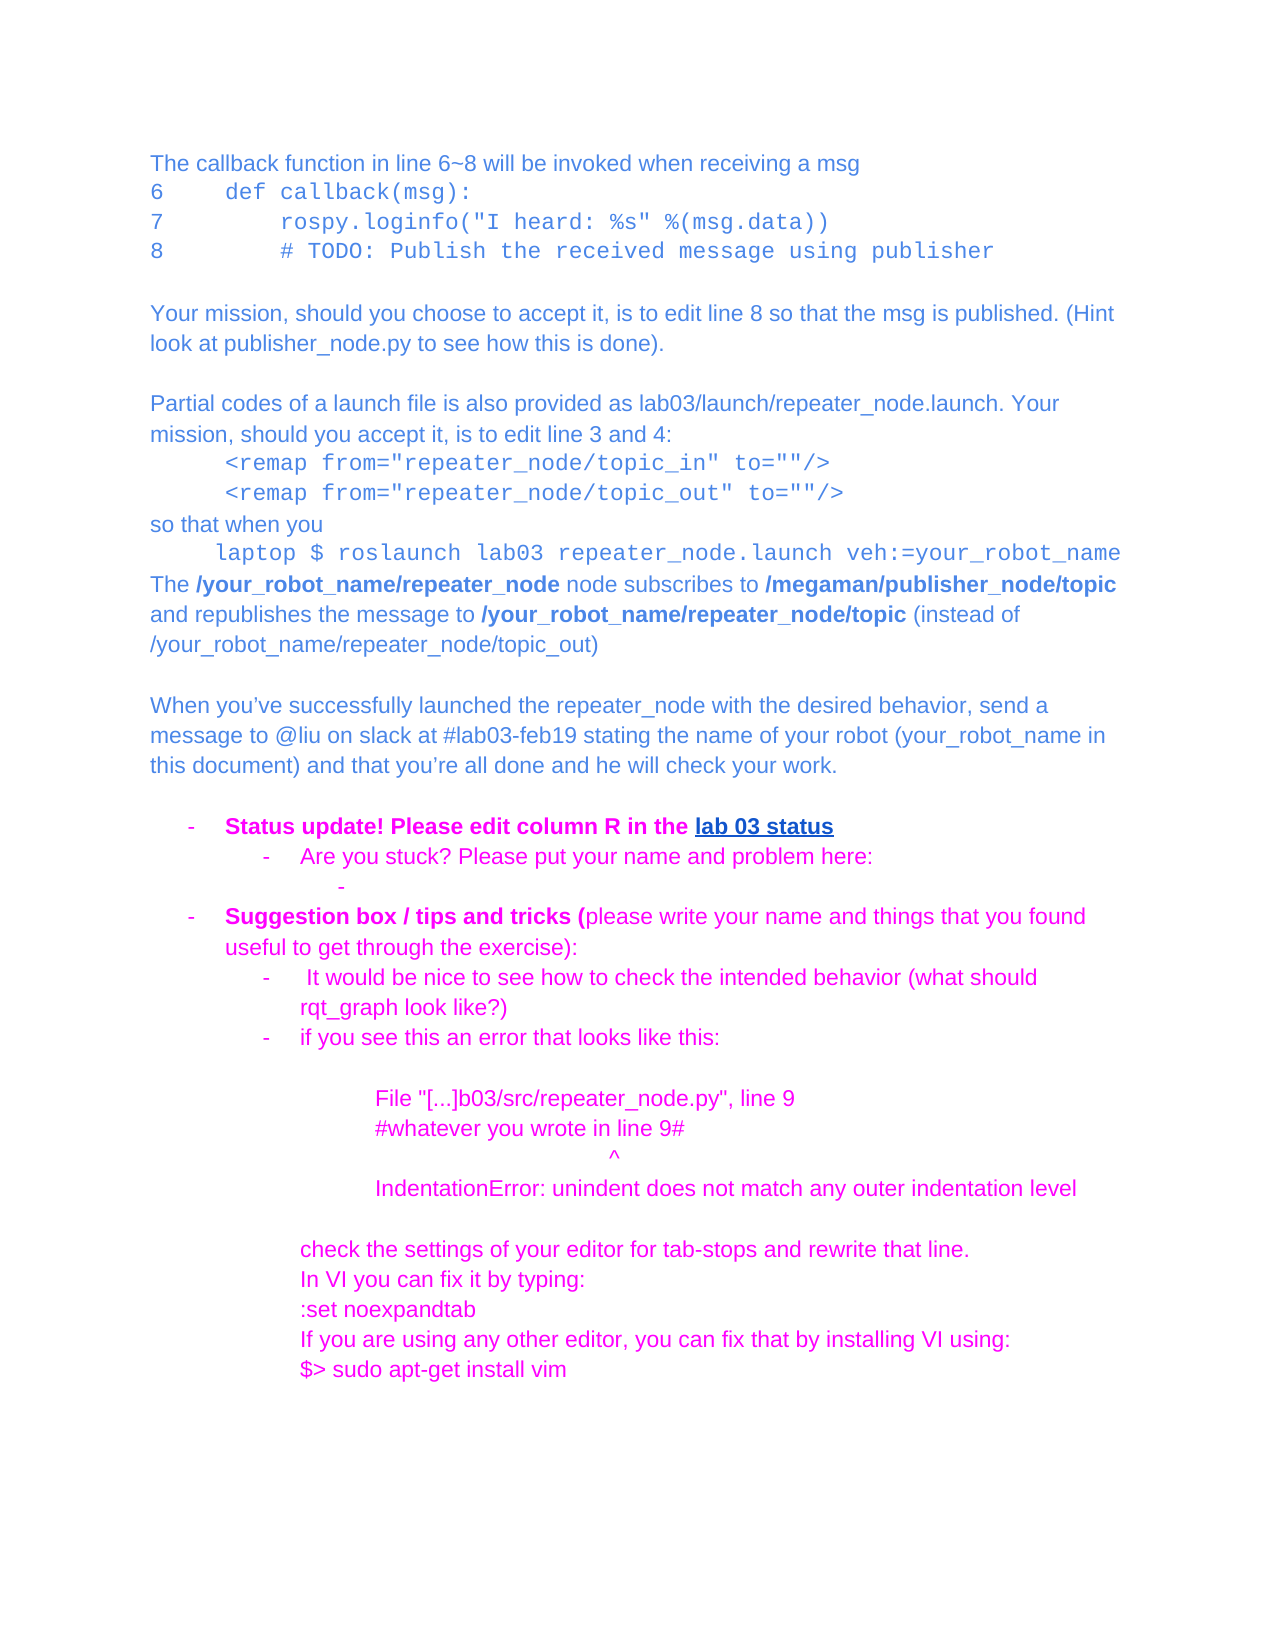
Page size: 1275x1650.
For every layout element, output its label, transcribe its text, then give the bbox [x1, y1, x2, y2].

text When you’ve successfully launched the repeater_node with the desired behavior, send a message to @liu on slack at #lab03-feb19 stating the name of your robot (your_robot_name in this document) and that you’re all done and he will check your work. [150, 692, 1125, 779]
list Suggestion box / tips and tricks (please write your name and things that you found useful to get through the exercise): [187, 903, 1125, 960]
text ^ [375, 1145, 1125, 1171]
text :set noexpandtab [225, 1296, 1125, 1322]
text so that when you [150, 511, 1125, 537]
text The callback function in line 6~8 will be invoked when receiving a msg [150, 150, 1125, 176]
text check the settings of your editor for tab-stops and rewrite that line. [225, 1236, 1125, 1262]
text #whatever you wrote in line 9# [300, 1115, 1125, 1141]
text 6 def callback(msg): [150, 180, 1125, 206]
text Your mission, should you choose to accept it, is to edit line 8 so that the msg is published. (Hint look at publisher_node.py to see how this is done). [150, 300, 1125, 356]
text Partial codes of a launch file is also provided as lab03/launch/repeater_node.launch. Your mission, should you accept it, is to edit line 3 and 4: [150, 390, 1125, 447]
text IndentationError: unindent does not match any outer indentation level [300, 1175, 1125, 1232]
text The /your_robot_name/repeater_node node subscribes to /megaman/publisher_node/topic and republishes the message to /your_robot_name/repeater_node/topic (instead of /your_robot_name/repeater_node/topic_out) [150, 571, 1125, 658]
list It would be nice to see how to check the intended behavior (what should rqt_graph look like?) [262, 964, 1125, 1020]
list Are you stuck? Please put your name and problem here: [262, 843, 1125, 869]
list Status update! Please edit column R in the lab 03 status [187, 813, 1125, 839]
text In VI you can fix it by typing: [225, 1266, 1125, 1292]
text <remap from="repeater_node/topic_out" to=""/> [225, 481, 1125, 507]
text File "[...]b03/src/repeater_node.py", line 9 [300, 1084, 1125, 1111]
text laptop $ roslaunch lab03 repeater_node.launch veh:=your_robot_name [150, 541, 1125, 567]
text 8 # TODO: Publish the received message using publisher [150, 240, 1125, 266]
text <remap from="repeater_node/topic_in" to=""/> [150, 451, 1125, 477]
text If you are using any other editor, you can fix that by installing VI using: [225, 1326, 1125, 1353]
text 7 rospy.loginfo("I heard: %s" %(msg.data)) [150, 210, 1125, 236]
text $> sudo apt-get install vim [225, 1356, 1125, 1383]
list if you see this an error that looks like this: [262, 1024, 1125, 1081]
